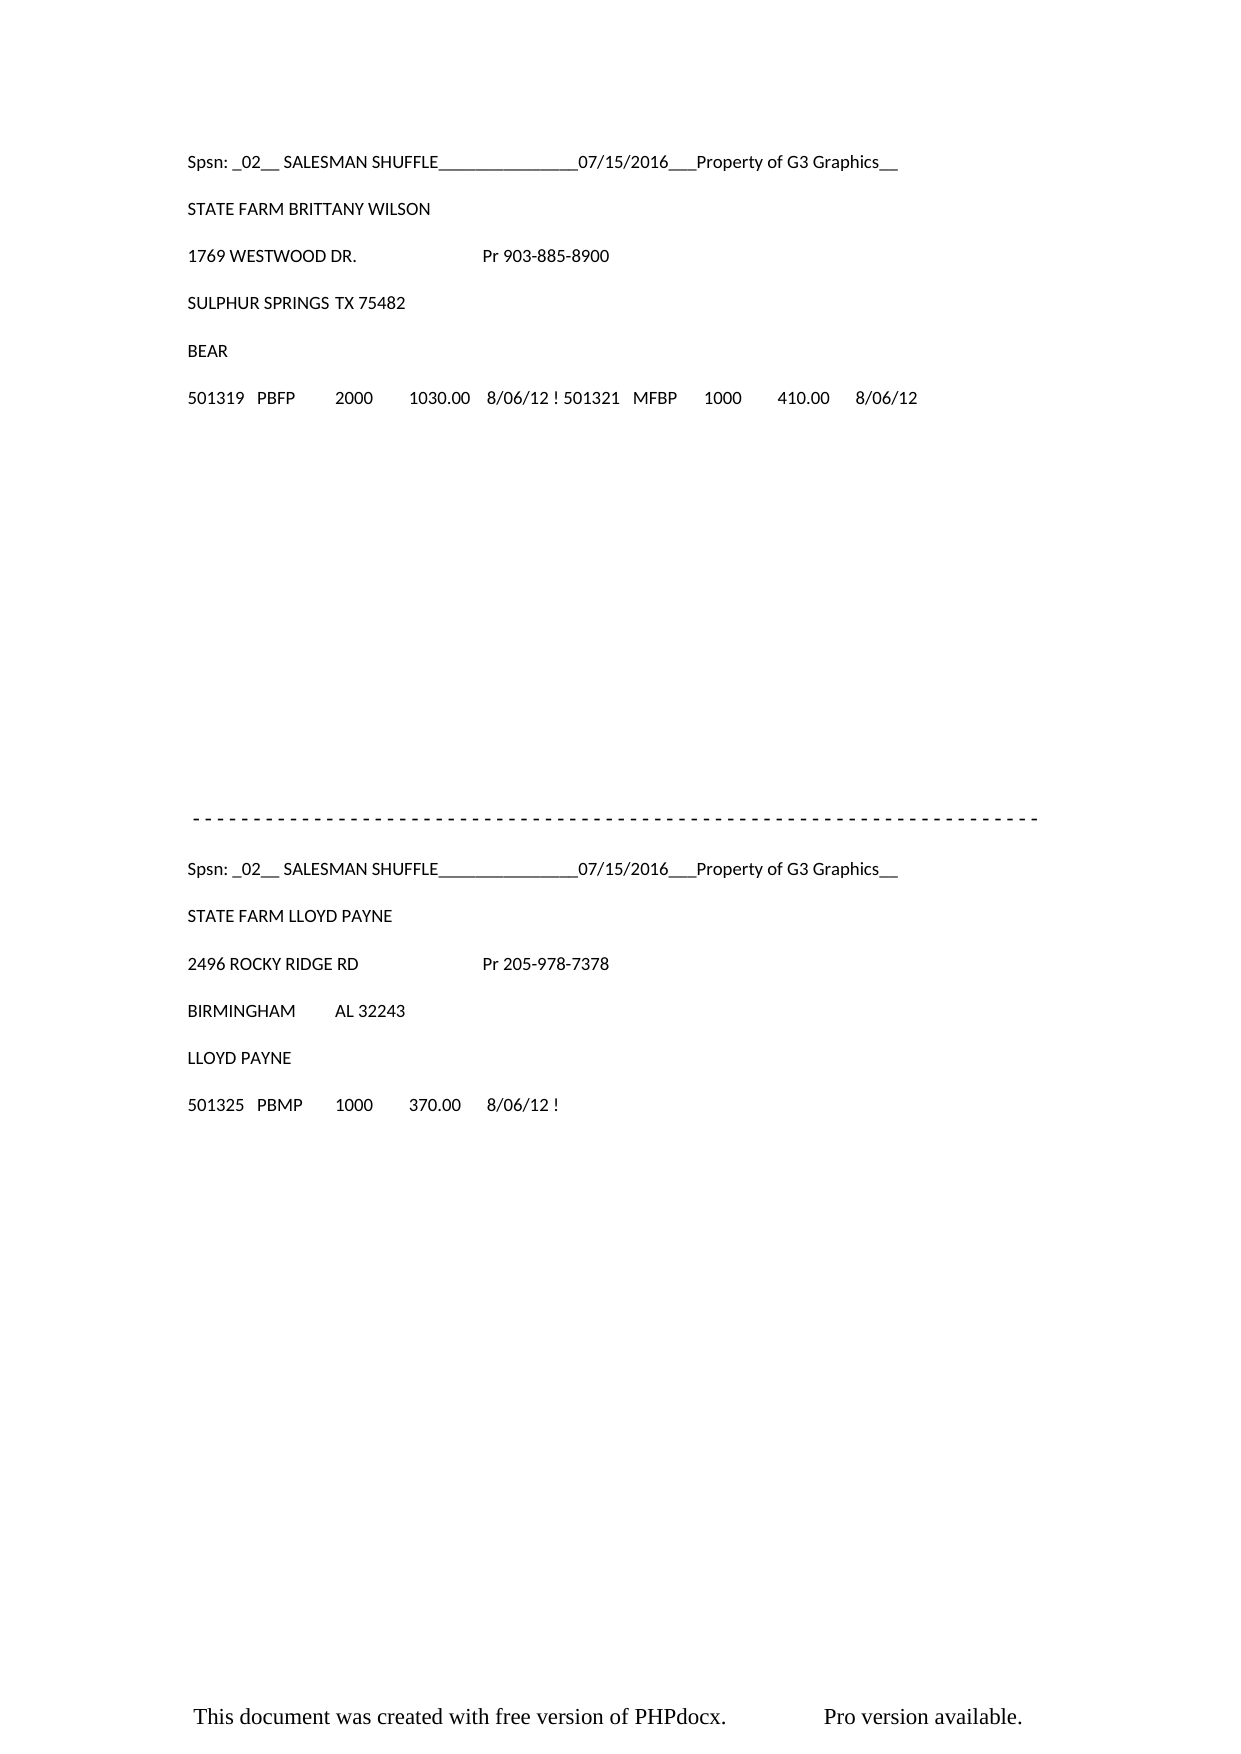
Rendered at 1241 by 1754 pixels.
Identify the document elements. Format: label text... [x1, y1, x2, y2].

text Spsn: _02__ SALESMAN SHUFFLE_______________07/15/2016___Property of G3 Graphics__ [187, 857, 1053, 880]
text 501319 PBFP 2000 1030.00 8/06/12 ! 501321 MFBP 1000 410.00 8/06/12 [187, 386, 1053, 409]
text STATE FARM BRITTANY WILSON [187, 197, 1053, 220]
text BEAR [187, 339, 1053, 362]
text SULPHUR SPRINGS TX 75482 [187, 292, 1053, 314]
text Spsn: _02__ SALESMAN SHUFFLE_______________07/15/2016___Property of G3 Graphics__ [187, 150, 1053, 173]
text 1769 WESTWOOD DR. Pr 903-885-8900 [187, 244, 1053, 267]
text 501325 PBMP 1000 370.00 8/06/12 ! [187, 1093, 1053, 1116]
text LLOYD PAYNE [187, 1046, 1053, 1069]
text 2496 ROCKY RIDGE RD Pr 205-978-7378 [187, 952, 1053, 974]
text - - - - - - - - - - - - - - - - - - - - - - - - - - - - - - - - - - - - - - - - - - - - - - - - - - - - - - - - - - - - - - - - - - - - - - [187, 804, 1053, 832]
text BIRMINGHAM AL 32243 [187, 999, 1053, 1022]
text STATE FARM LLOYD PAYNE [187, 904, 1053, 927]
